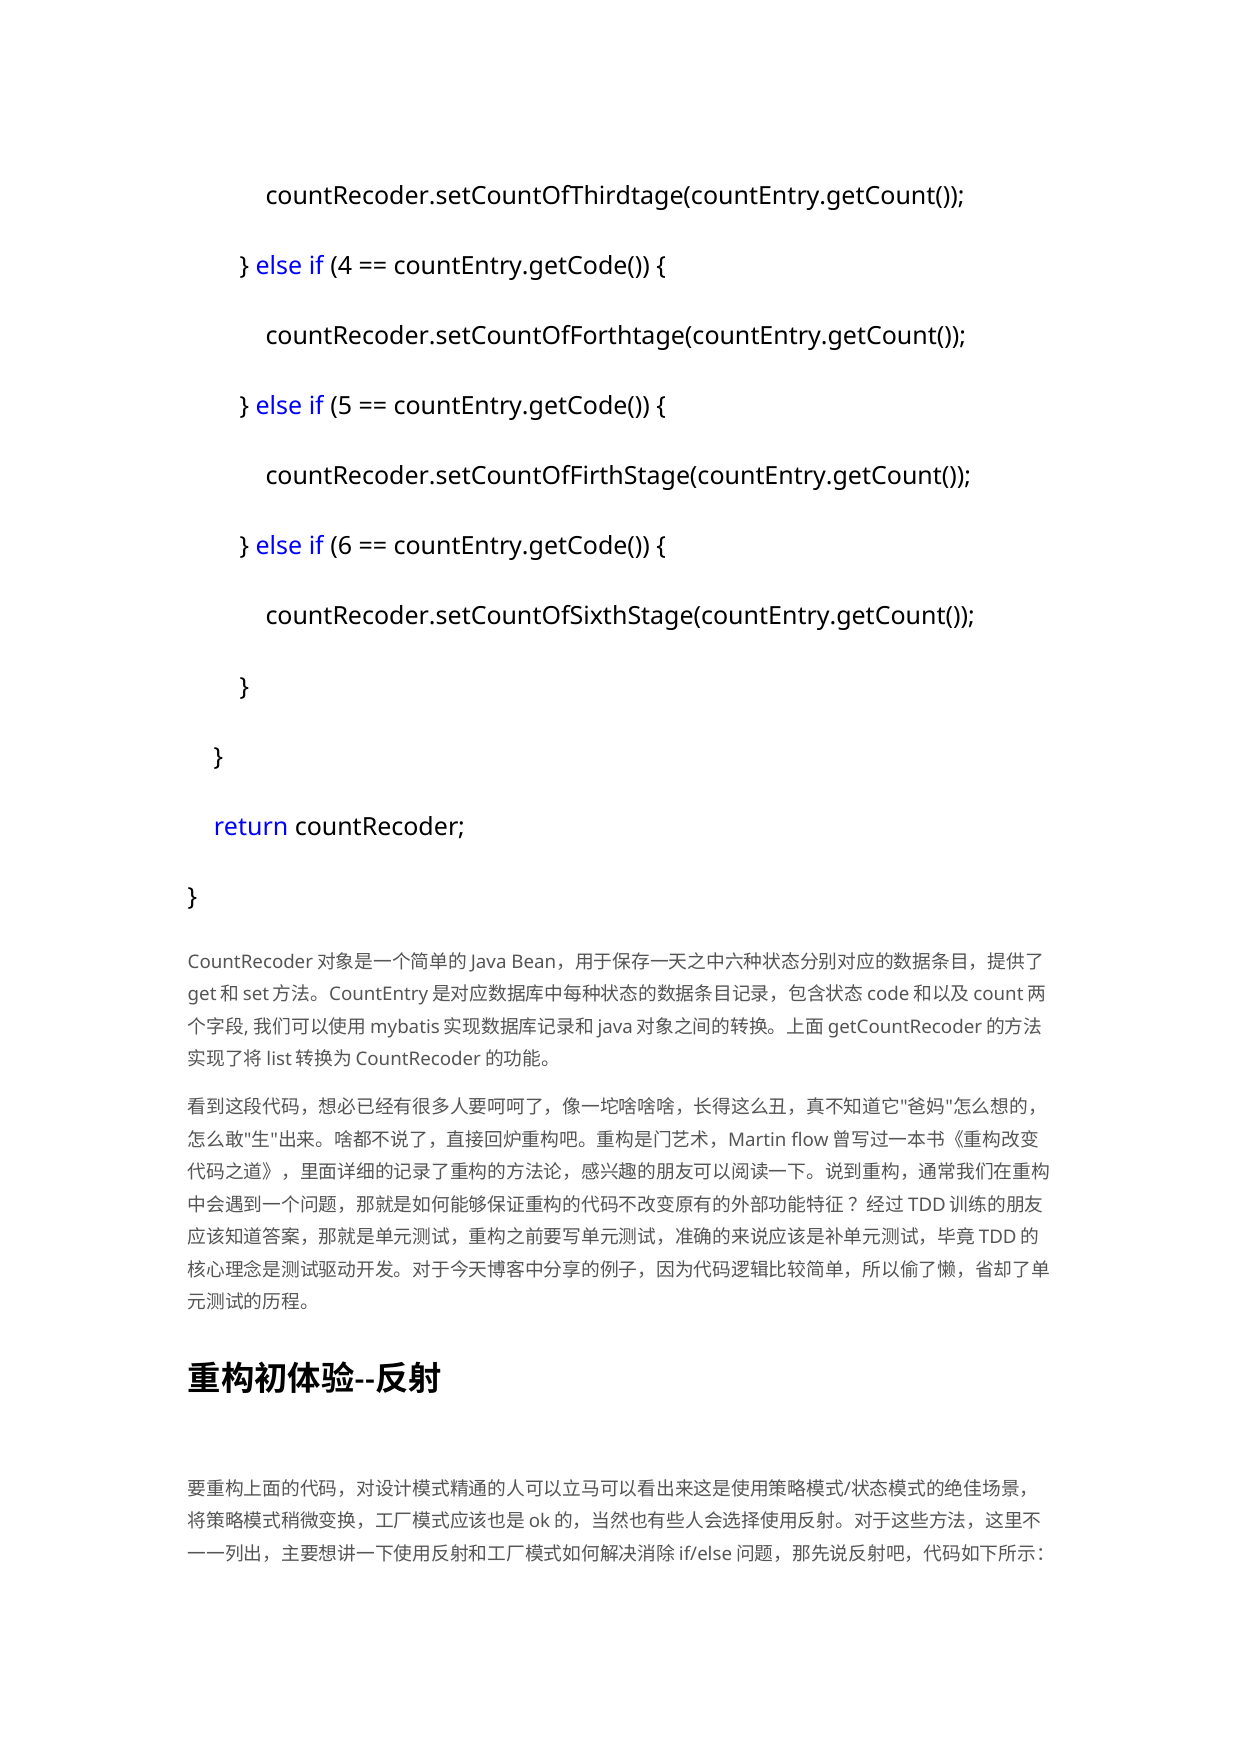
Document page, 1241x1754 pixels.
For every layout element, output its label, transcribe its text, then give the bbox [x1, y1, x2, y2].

text } [187, 653, 1053, 718]
text } else if (4 == countEntry.getCode()) { [187, 232, 1053, 297]
text countRecoder.setCountOfThirdtage(countEntry.getCount()); [187, 162, 1053, 227]
text 要重构上面的代码，对设计模式精通的人可以立马可以看出来这是使用策略模式/状态模式的绝佳场景，将策略模式稍微变换，工厂模式应该也是ok的，当然也有些人会选择使用反射。对于这些方法，这里不一一列出，主要想讲一下使用反射和工厂模式如何解决消除if/else问题，那先说反射吧，代码如下所示： [187, 1471, 1053, 1568]
text } [187, 863, 1053, 928]
text } else if (6 == countEntry.getCode()) { [187, 512, 1053, 577]
text return countRecoder; [187, 793, 1053, 858]
text } else if (5 == countEntry.getCode()) { [187, 372, 1053, 437]
text countRecoder.setCountOfForthtage(countEntry.getCount()); [187, 302, 1053, 367]
text countRecoder.setCountOfSixthStage(countEntry.getCount()); [187, 583, 1053, 648]
subtitle 重构初体验--反射 [187, 1344, 1053, 1409]
text countRecoder.setCountOfFirthStage(countEntry.getCount()); [187, 442, 1053, 507]
text } [187, 723, 1053, 788]
text CountRecoder对象是一个简单的Java Bean，用于保存一天之中六种状态分别对应的数据条目，提供了get和set方法。CountEntry是对应数据库中每种状态的数据条目记录，包含状态code和以及count两个字段, 我们可以使用mybatis实现数据库记录和java对象之间的转换。上面getCountRecoder的方法实现了将list转换为CountRecoder的功能。 [187, 944, 1053, 1074]
text 看到这段代码，想必已经有很多人要呵呵了，像一坨啥啥啥，长得这么丑，真不知道它"爸妈"怎么想的，怎么敢"生"出来。啥都不说了，直接回炉重构吧。重构是门艺术，Martin flow曾写过一本书《重构改变代码之道》，里面详细的记录了重构的方法论，感兴趣的朋友可以阅读一下。说到重构，通常我们在重构中会遇到一个问题，那就是如何能够保证重构的代码不改变原有的外部功能特征 ？经过TDD训练的朋友应该知道答案，那就是单元测试，重构之前要写单元测试，准确的来说应该是补单元测试，毕竟TDD的核心理念是测试驱动开发。对于今天博客中分享的例子，因为代码逻辑比较简单，所以偷了懒，省却了单元测试的历程。 [187, 1089, 1053, 1317]
